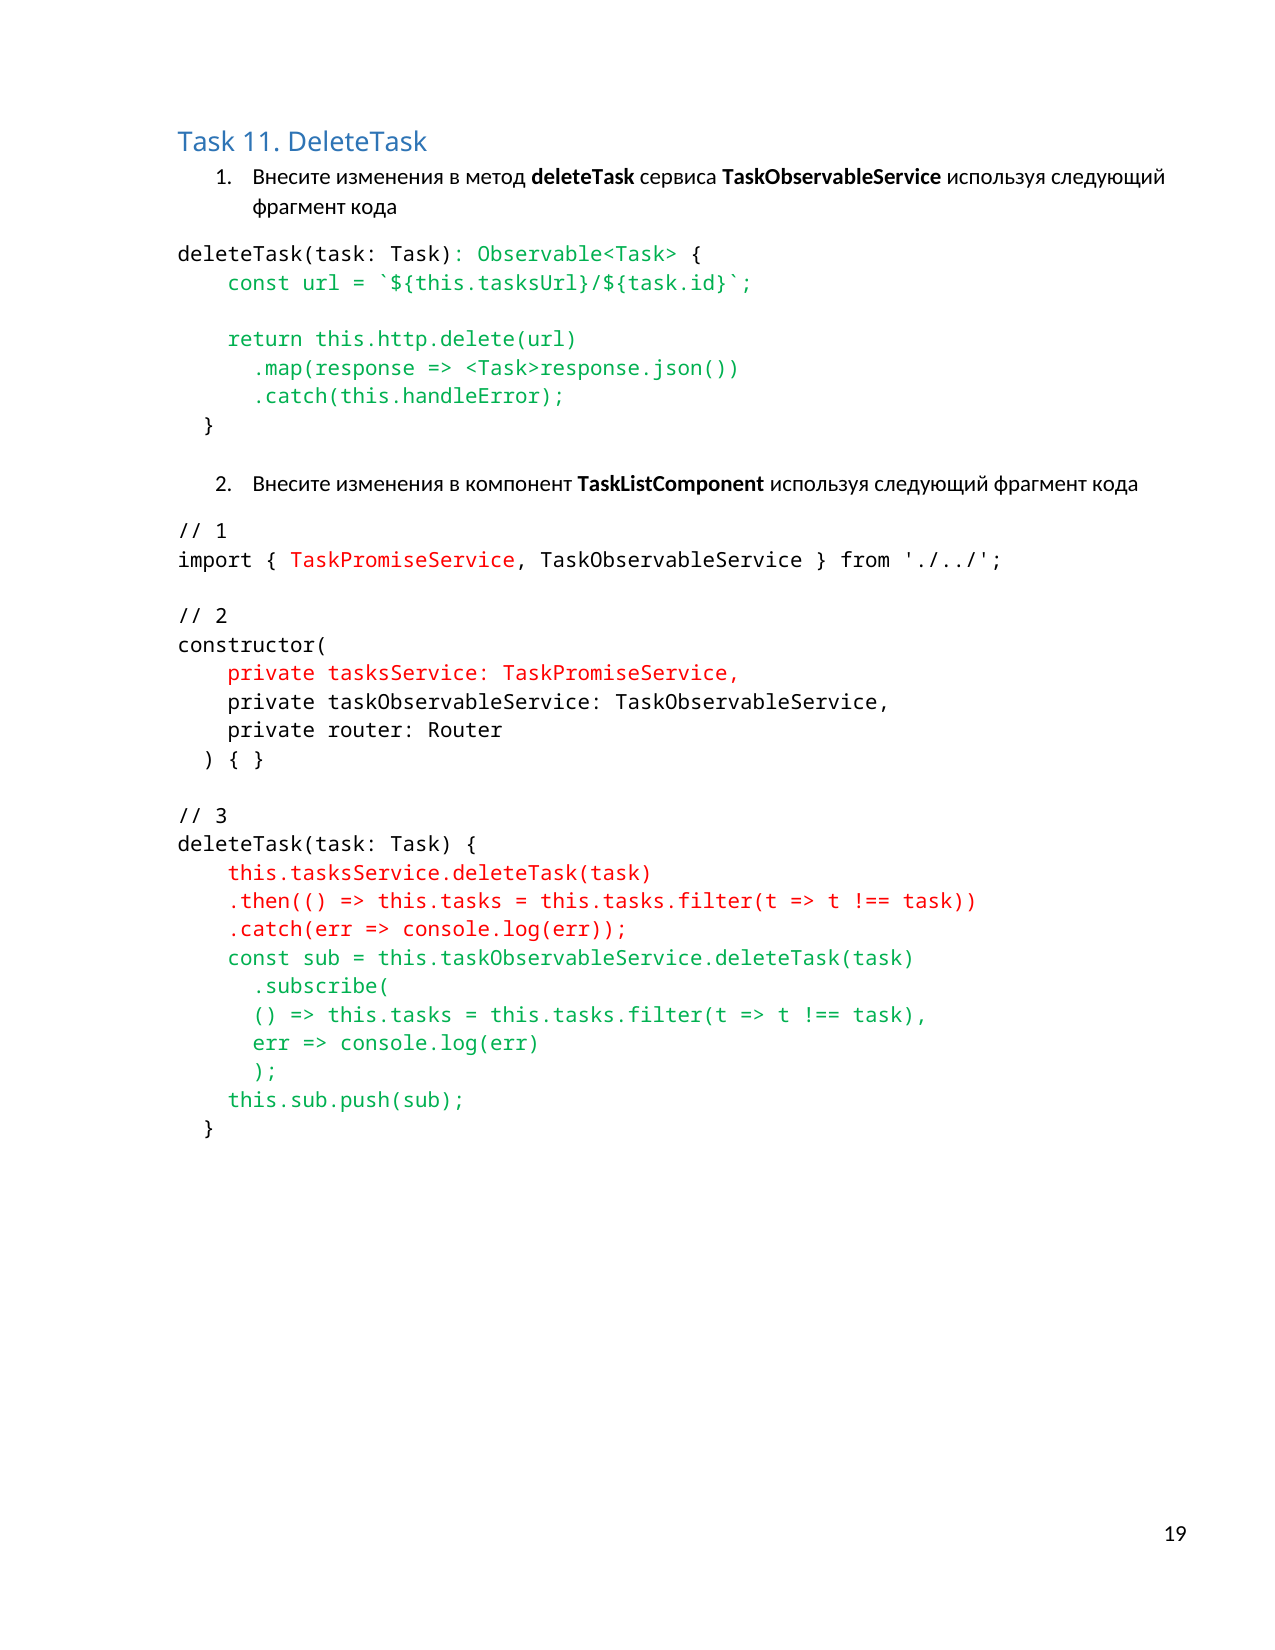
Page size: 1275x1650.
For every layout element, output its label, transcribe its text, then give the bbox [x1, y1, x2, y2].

text const sub = this.taskObservableService.deleteTask(task) [177, 943, 1186, 971]
text this.tasksService.deleteTask(task) [177, 858, 1186, 886]
text deleteTask(task: Task) { [177, 829, 1186, 858]
text this.sub.push(sub); [177, 1085, 1186, 1113]
list Внесите изменения в метод deleteTask сервиса TaskObservableService используя следующий фрагмент кода [215, 162, 1186, 220]
text ); [177, 1057, 1186, 1085]
text } [177, 1113, 1186, 1142]
text .map(response => <Task>response.json()) [177, 353, 1186, 381]
subtitle Task 11. DeleteTask [177, 122, 1186, 159]
text .catch(this.handleError); [177, 381, 1186, 410]
list Внесите изменения в компонент TaskListComponent используя следующий фрагмент кода [215, 469, 1186, 497]
text private router: Router [177, 715, 1186, 744]
text private taskObservableService: TaskObservableService, [177, 687, 1186, 715]
text .catch(err => console.log(err)); [177, 914, 1186, 943]
text } [177, 410, 1186, 438]
text constructor( [177, 630, 1186, 658]
text .subscribe( [177, 971, 1186, 1000]
text // 1 [177, 516, 1186, 545]
text private tasksService: TaskPromiseService, [177, 658, 1186, 687]
text ) { } [177, 744, 1186, 772]
text import { TaskPromiseService, TaskObservableService } from './../'; [177, 545, 1186, 573]
text // 3 [177, 801, 1186, 829]
text .then(() => this.tasks = this.tasks.filter(t => t !== task)) [177, 886, 1186, 914]
text () => this.tasks = this.tasks.filter(t => t !== task), [177, 1000, 1186, 1028]
text // 2 [177, 602, 1186, 630]
text const url = `${this.tasksUrl}/${task.id}`; [177, 268, 1186, 296]
text err => console.log(err) [177, 1028, 1186, 1057]
text deleteTask(task: Task): Observable<Task> { [177, 239, 1186, 268]
text return this.http.delete(url) [177, 324, 1186, 353]
